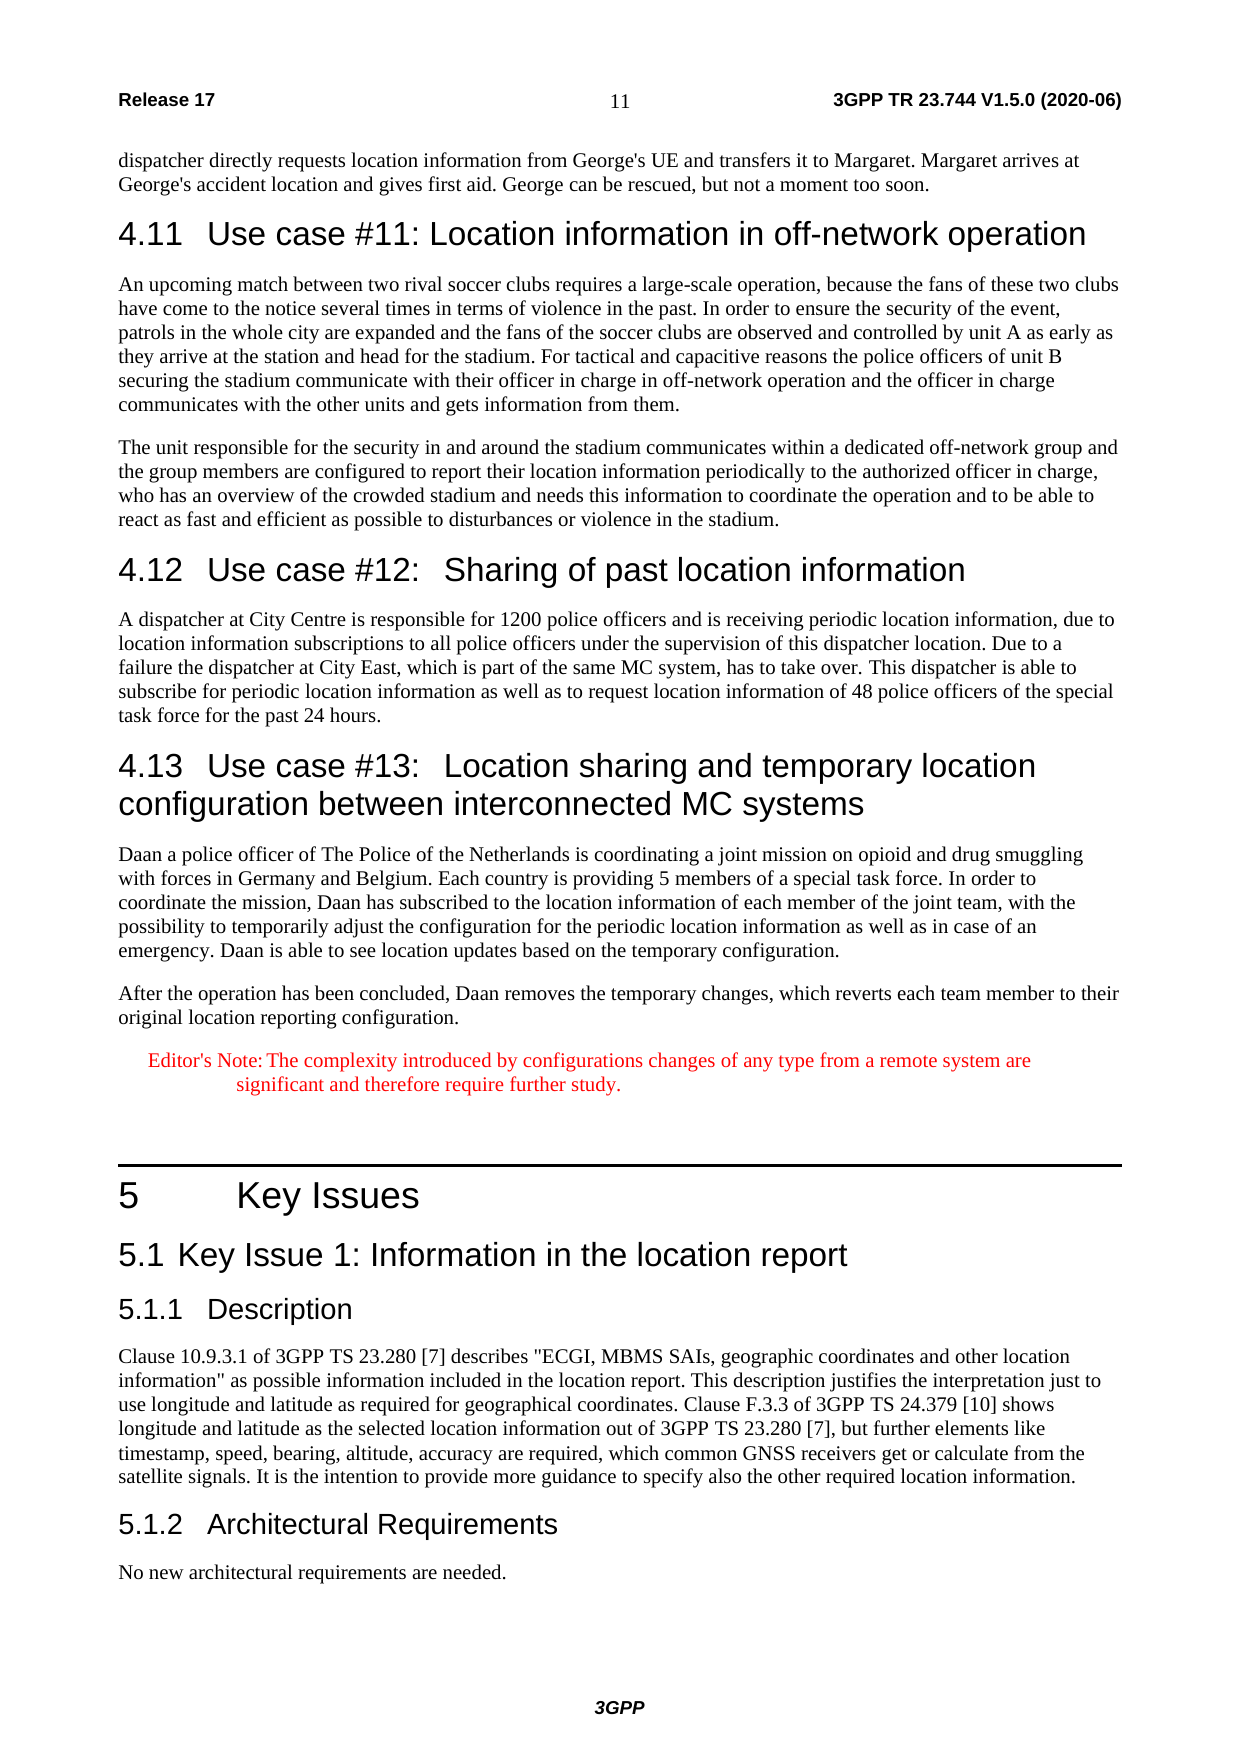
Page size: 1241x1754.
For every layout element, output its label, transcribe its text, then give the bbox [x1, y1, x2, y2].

subtitle 4.12 Use case #12: Sharing of past location information [118, 550, 1122, 588]
text No new architectural requirements are needed. [118, 1559, 1122, 1584]
subtitle 4.11 Use case #11: Location information in off-network operation [118, 214, 1122, 253]
text After the operation has been concluded, Daan removes the temporary changes, which reverts each team member to their original location reporting configuration. [118, 981, 1122, 1029]
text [118, 147, 1122, 196]
subtitle 5 Key Issues [118, 1167, 1122, 1216]
text The unit responsible for the security in and around the stadium communicates within a dedicated off-network group and the group members are configured to report their location information periodically to the authorized officer in charge, who has an overview of the crowded stadium and needs this information to coordinate the operation and to be able to react as fast and efficient as possible to disturbances or violence in the stadium. [118, 435, 1122, 531]
text Daan a police officer of The Police of the Netherlands is coordinating a joint mission on opioid and drug smuggling with forces in Germany and Belgium. Each country is providing 5 members of a special task force. In order to coordinate the mission, Daan has subscribed to the location information of each member of the joint team, with the possibility to temporarily adjust the configuration for the periodic location information as well as in case of an emergency. Daan is able to see location updates based on the temporary configuration. [118, 842, 1122, 962]
text An upcoming match between two rival soccer clubs requires a large-scale operation, because the fans of these two clubs have come to the notice several times in terms of violence in the past. In order to ensure the security of the event, patrols in the whole city are expanded and the fans of the soccer clubs are observed and controlled by unit A as early as they arrive at the station and head for the stadium. For tactical and capacitive reasons the police officers of unit B securing the stadium communicate with their officer in charge in off-network operation and the officer in charge communicates with the other units and gets information from them. [118, 272, 1122, 416]
text Clause 10.9.3.1 of 3GPP TS 23.280 [7] describes "ECGI, MBMS SAIs, geographic coordinates and other location information" as possible information included in the location report. This description justifies the interpretation just to use longitude and latitude as required for geographical coordinates. Clause F.3.3 of 3GPP TS 24.379 [10] shows longitude and latitude as the selected location information out of 3GPP TS 23.280 [7], but further elements like timestamp, speed, bearing, altitude, accuracy are required, which common GNSS receivers get or calculate from the satellite signals. It is the intention to provide more guidance to specify also the other required location information. [118, 1344, 1122, 1488]
subtitle 5.1.1 Description [118, 1292, 1122, 1325]
subtitle 4.13 Use case #13: Location sharing and temporary location configuration between interconnected MC systems [118, 746, 1122, 823]
subtitle 5.1.2 Architectural Requirements [118, 1507, 1122, 1541]
subtitle 5.1 Key Issue 1: Information in the location report [118, 1235, 1122, 1273]
text A dispatcher at City Centre is responsible for 1200 police officers and is receiving periodic location information, due to location information subscriptions to all police officers under the supervision of this dispatcher location. Due to a failure the dispatcher at City East, which is part of the same MC system, has to take over. This dispatcher is able to subscribe for periodic location information as well as to request location information of 48 police officers of the special task force for the past 24 hours. [118, 607, 1122, 727]
text Editor's Note: The complexity introduced by configurations changes of any type from a remote system are significant and therefore require further study. [148, 1047, 1122, 1096]
